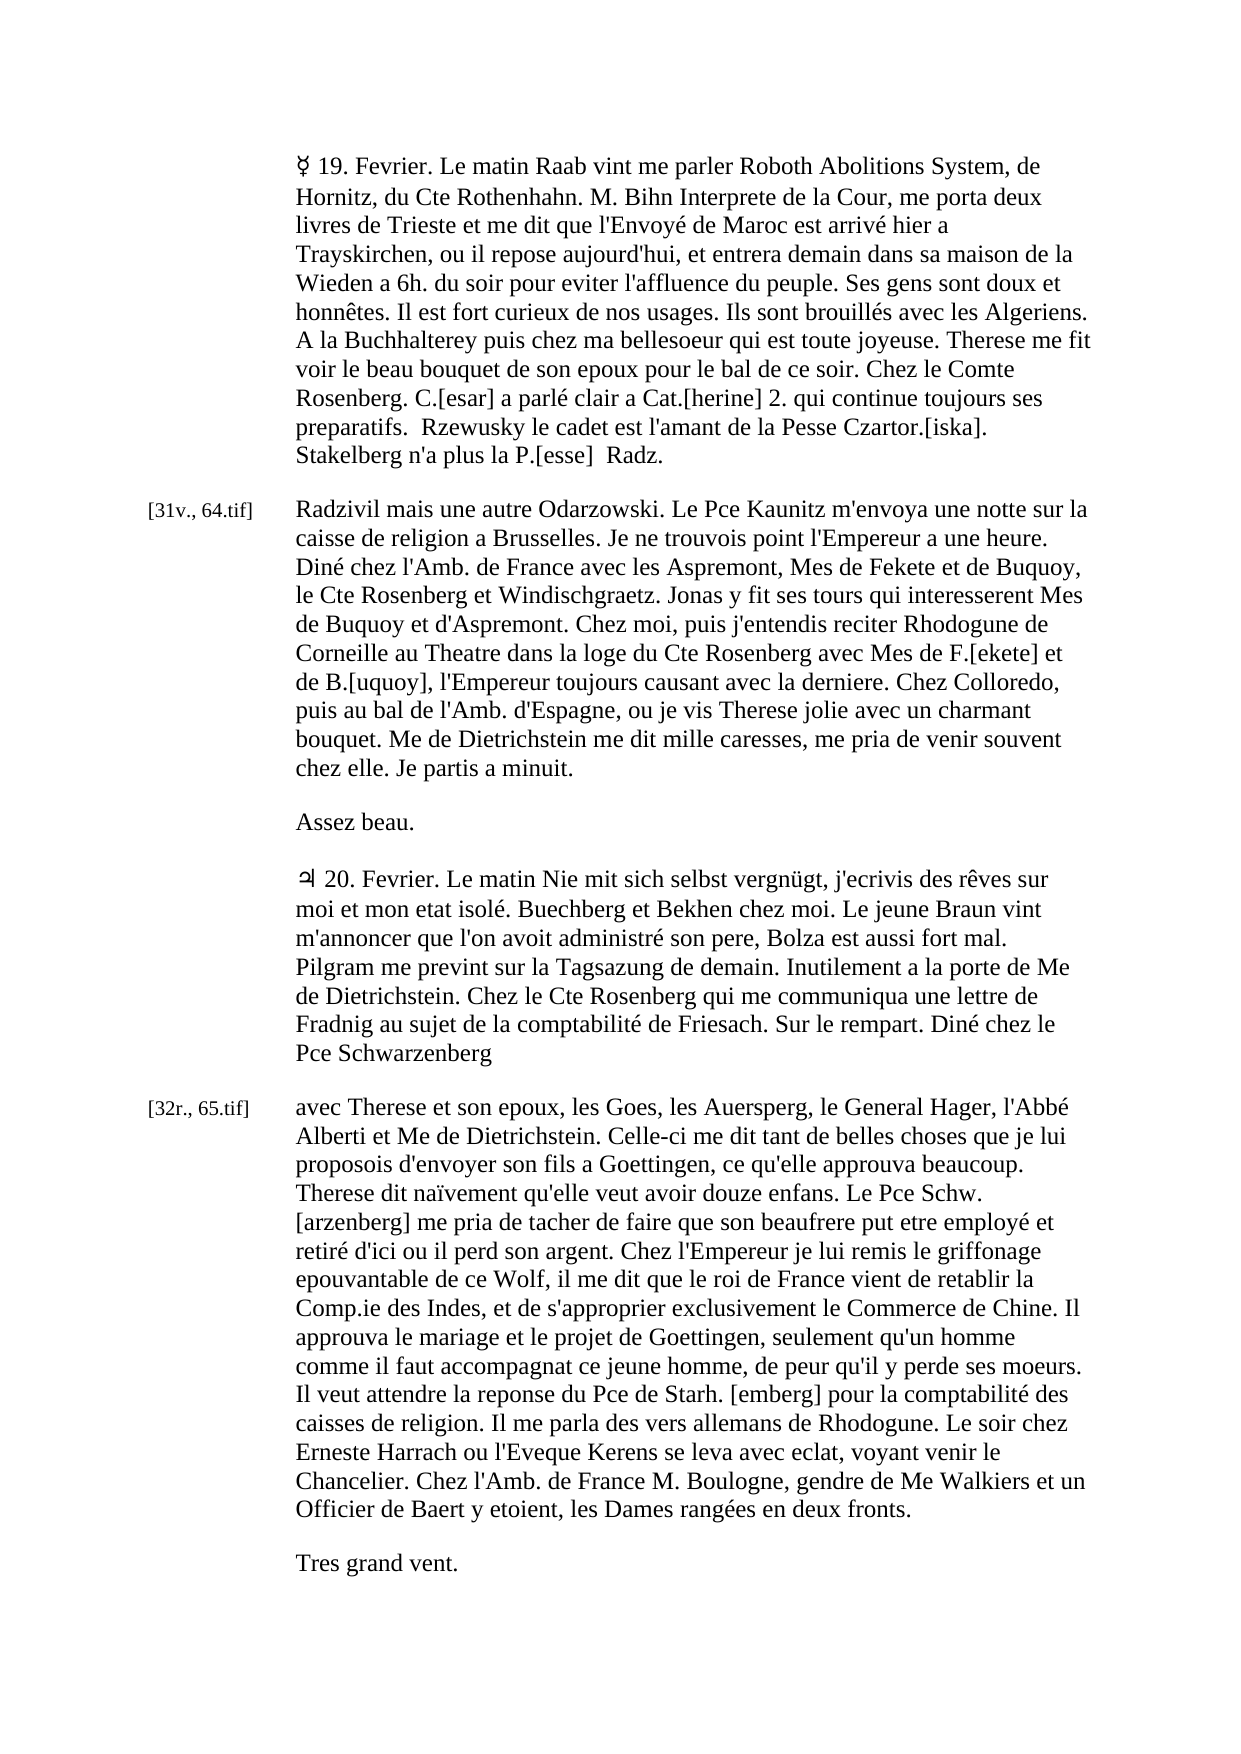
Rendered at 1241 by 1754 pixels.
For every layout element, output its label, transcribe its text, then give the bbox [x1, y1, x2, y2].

text ☿ 19. Fevrier. Le matin Raab vint me parler Roboth Abolitions System, de Hornitz, du Cte Rothenhahn. M. Bihn Interprete de la Cour, me porta deux livres de Trieste et me dit que l'Envoyé de Maroc est arrivé hier a Trayskirchen, ou il repose aujourd'hui, et entrera demain dans sa maison de la Wieden a 6h. du soir pour eviter l'affluence du peuple. Ses gens sont doux et honnêtes. Il est fort curieux de nos usages. Ils sont brouillés avec les Algeriens. A la Buchhalterey puis chez ma bellesoeur qui est toute joyeuse. Therese me fit voir le beau bouquet de son epoux pour le bal de ce soir. Chez le Comte Rosenberg. C.[esar] a parlé clair a Cat.[herine] 2. qui continue toujours ses preparatifs. Rzewusky le cadet est l'amant de la Pesse Czartor.[iska]. Stakelberg n'a plus la P.[esse] Radz. [295, 148, 1093, 469]
text ♃ 20. Fevrier. Le matin Nie mit sich selbst vergnügt, j'ecrivis des rêves sur moi et mon etat isolé. Buechberg et Bekhen chez moi. Le jeune Braun vint m'annoncer que l'on avoit administré son pere, Bolza est aussi fort mal. Pilgram me prevint sur la Tagsazung de demain. Inutilement a la porte de Me de Dietrichstein. Chez le Cte Rosenberg qui me communiqua une lettre de Fradnig au sujet de la comptabilité de Friesach. Sur le rempart. Diné chez le Pce Schwarzenberg [295, 860, 1093, 1067]
text [32r., 65.tif] avec Therese et son epoux, les Goes, les Auersperg, le General Hager, l'Abbé Alberti et Me de Dietrichstein. Celle-ci me dit tant de belles choses que je lui proposois d'envoyer son fils a Goettingen, ce qu'elle approuva beaucoup. Therese dit naïvement qu'elle veut avoir douze enfans. Le Pce Schw.[arzenberg] me pria de tacher de faire que son beaufrere put etre employé et retiré d'ici ou il perd son argent. Chez l'Empereur je lui remis le griffonage epouvantable de ce Wolf, il me dit que le roi de France vient de retablir la Comp.ie des Indes, et de s'approprier exclusivement le Commerce de Chine. Il approuva le mariage et le projet de Goettingen, seulement qu'un homme comme il faut accompagnat ce jeune homme, de peur qu'il y perde ses moeurs. Il veut attendre la reponse du Pce de Starh. [emberg] pour la comptabilité des caisses de religion. Il me parla des vers allemans de Rhodogune. Le soir chez Erneste Harrach ou l'Eveque Kerens se leva avec eclat, voyant venir le Chancelier. Chez l'Amb. de France M. Boulogne, gendre de Me Walkiers et un Officier de Baert y etoient, les Dames rangées en deux fronts. [148, 1092, 1093, 1523]
text Assez beau. [295, 807, 1093, 835]
text Tres grand vent. [295, 1548, 1093, 1577]
text [31v., 64.tif] Radzivil mais une autre Odarzowski. Le Pce Kaunitz m'envoya une notte sur la caisse de religion a Brusselles. Je ne trouvois point l'Empereur a une heure. Diné chez l'Amb. de France avec les Aspremont, Mes de Fekete et de Buquoy, le Cte Rosenberg et Windischgraetz. Jonas y fit ses tours qui interesserent Mes de Buquoy et d'Aspremont. Chez moi, puis j'entendis reciter Rhodogune de Corneille au Theatre dans la loge du Cte Rosenberg avec Mes de F.[ekete] et de B.[uquoy], l'Empereur toujours causant avec la derniere. Chez Colloredo, puis au bal de l'Amb. d'Espagne, ou je vis Therese jolie avec un charmant bouquet. Me de Dietrichstein me dit mille caresses, me pria de venir souvent chez elle. Je partis a minuit. [148, 494, 1093, 782]
